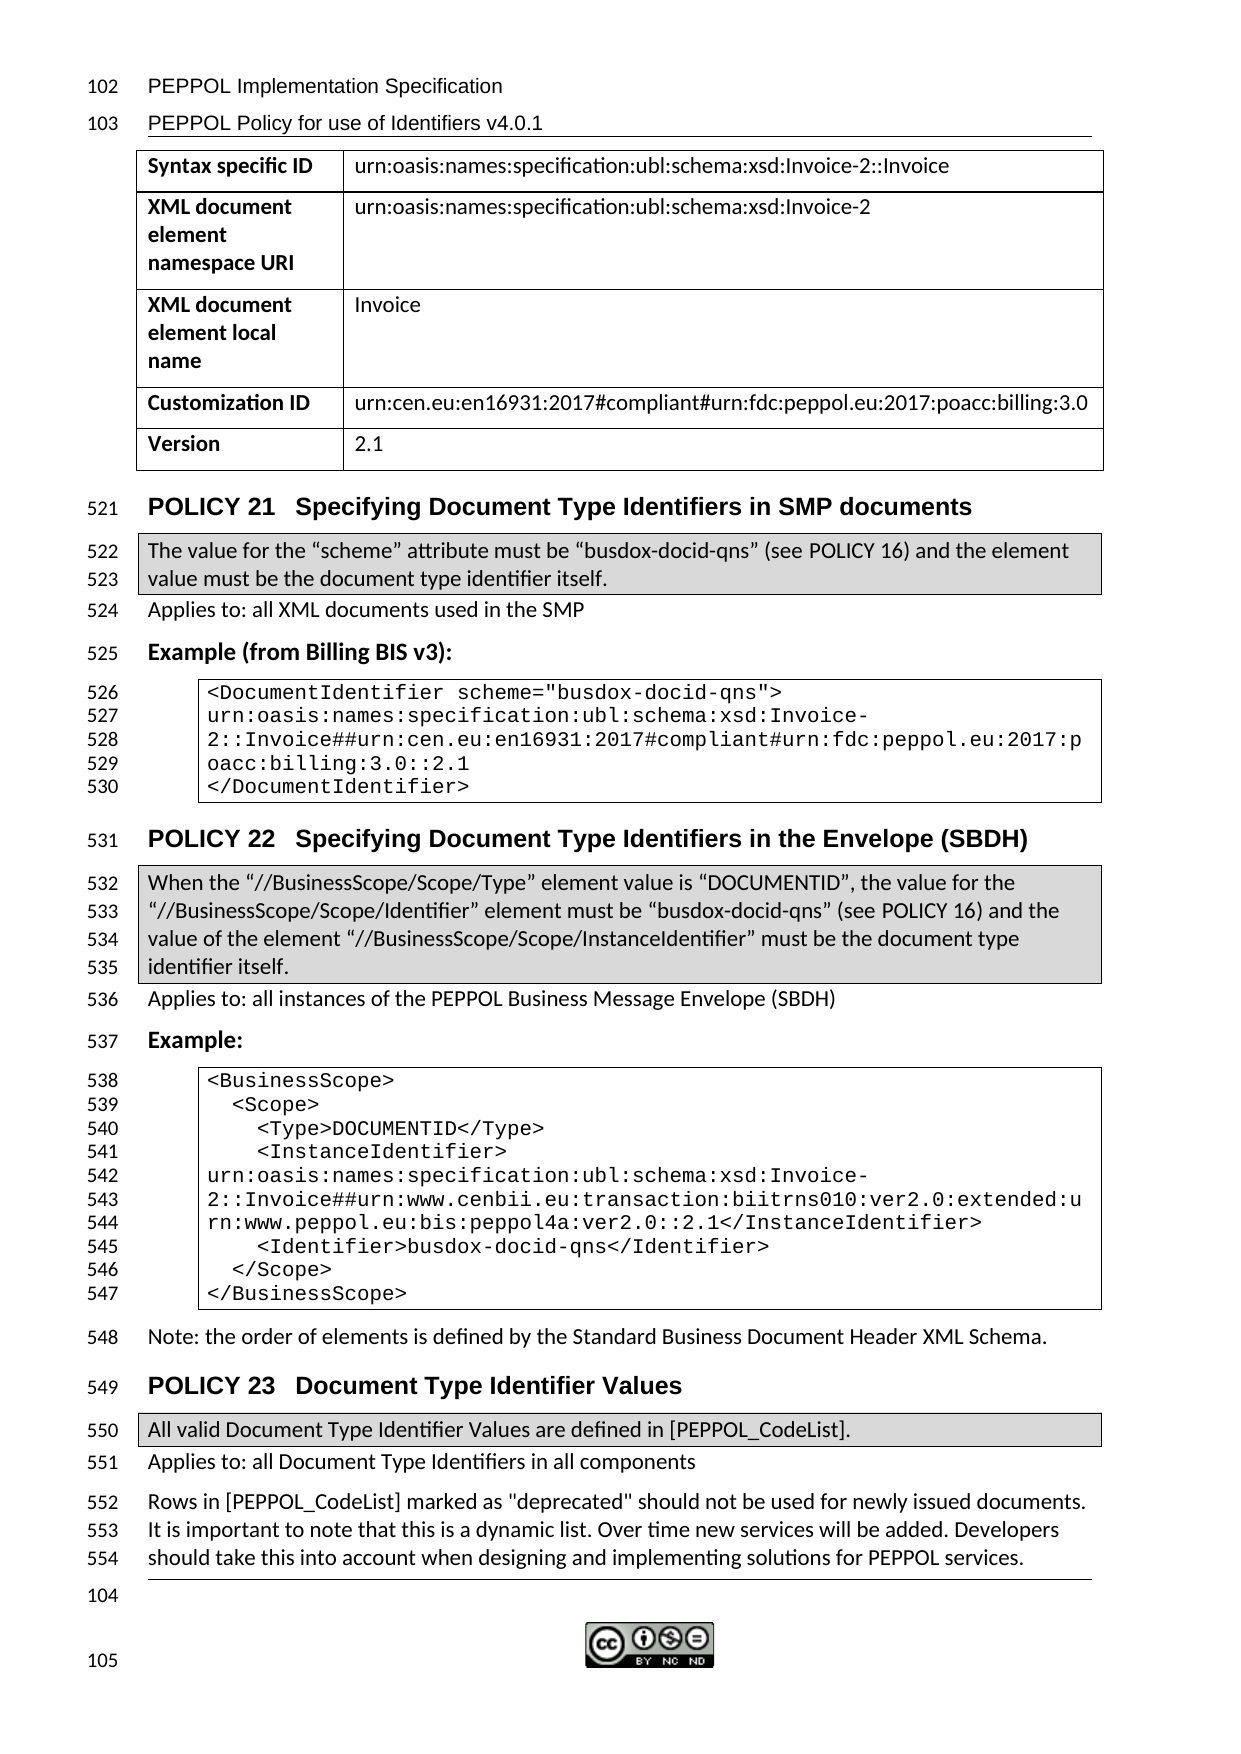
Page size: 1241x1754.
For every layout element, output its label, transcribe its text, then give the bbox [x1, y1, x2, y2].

table_cell Invoice [344, 290, 1103, 387]
table_header Syntax specific ID [137, 151, 343, 191]
text </BusinessScope> [199, 1280, 1101, 1309]
text Note: the order of elements is defined by the Standard Business Document Header XML Schema. [148, 1322, 1092, 1350]
text <Scope> [199, 1091, 1101, 1114]
text urn:oasis:names:specification:ubl:schema:xsd:Invoice-2::Invoice##urn:www.cenbii.eu:transaction:biitrns010:ver2.0:extended:urn:www.peppol.eu:bis:peppol4a:ver2.0::2.1</InstanceIdentifier> [199, 1162, 1101, 1233]
text Applies to: all XML documents used in the SMP [148, 595, 1092, 623]
table_cell Version [137, 429, 343, 470]
text <InstanceIdentifier> [199, 1138, 1101, 1162]
text Rows in [PEPPOL_CodeList] marked as "deprecated" should not be used for newly issued documents. It is important to note that this is a dynamic list. Over time new services will be added. Developers should take this into account when designing and implementing solutions for PEPPOL services. [148, 1487, 1092, 1571]
table_cell XML document element namespace URI [137, 193, 343, 289]
text The value for the “scheme” attribute must be “busdox-docid-qns” (see POLICY 16) and the element value must be the document type identifier itself. [139, 534, 1101, 594]
text Document Type Identifier Values [148, 1371, 1092, 1400]
text Specifying Document Type Identifiers in SMP documents [148, 492, 1092, 520]
text Applies to: all instances of the PEPPOL Business Message Envelope (SBDH) [148, 984, 1092, 1012]
text Specifying Document Type Identifiers in the Envelope (SBDH) [148, 824, 1092, 853]
text Example (from Billing BIS v3): [148, 636, 1092, 666]
text Applies to: all Document Type Identifiers in all components [148, 1447, 1092, 1475]
table_cell urn:oasis:names:specification:ubl:schema:xsd:Invoice-2 [344, 193, 1103, 289]
text <DocumentIdentifier scheme="busdox-docid-qns"> [199, 680, 1101, 702]
text All valid Document Type Identifier Values are defined in [PEPPOL_CodeList]. [139, 1414, 1101, 1446]
text </DocumentIdentifier> [199, 773, 1101, 802]
table_cell urn:cen.eu:en16931:2017#compliant#urn:fdc:peppol.eu:2017:poacc:billing:3.0 [344, 388, 1103, 428]
picture [585, 1622, 715, 1668]
text <BusinessScope> [199, 1068, 1101, 1091]
text Example: [148, 1024, 1092, 1055]
text </Scope> [199, 1256, 1101, 1280]
text <Identifier>busdox-docid-qns</Identifier> [199, 1233, 1101, 1256]
table_cell XML document element local name [137, 290, 343, 387]
table_header urn:oasis:names:specification:ubl:schema:xsd:Invoice-2::Invoice [344, 151, 1103, 191]
table_cell 2.1 [344, 429, 1103, 470]
table_cell Customization ID [137, 388, 343, 428]
text urn:oasis:names:specification:ubl:schema:xsd:Invoice-2::Invoice##urn:cen.eu:en16931:2017#compliant#urn:fdc:peppol.eu:2017:poacc:billing:3.0::2.1 [199, 702, 1101, 773]
text <Type>DOCUMENTID</Type> [199, 1114, 1101, 1138]
